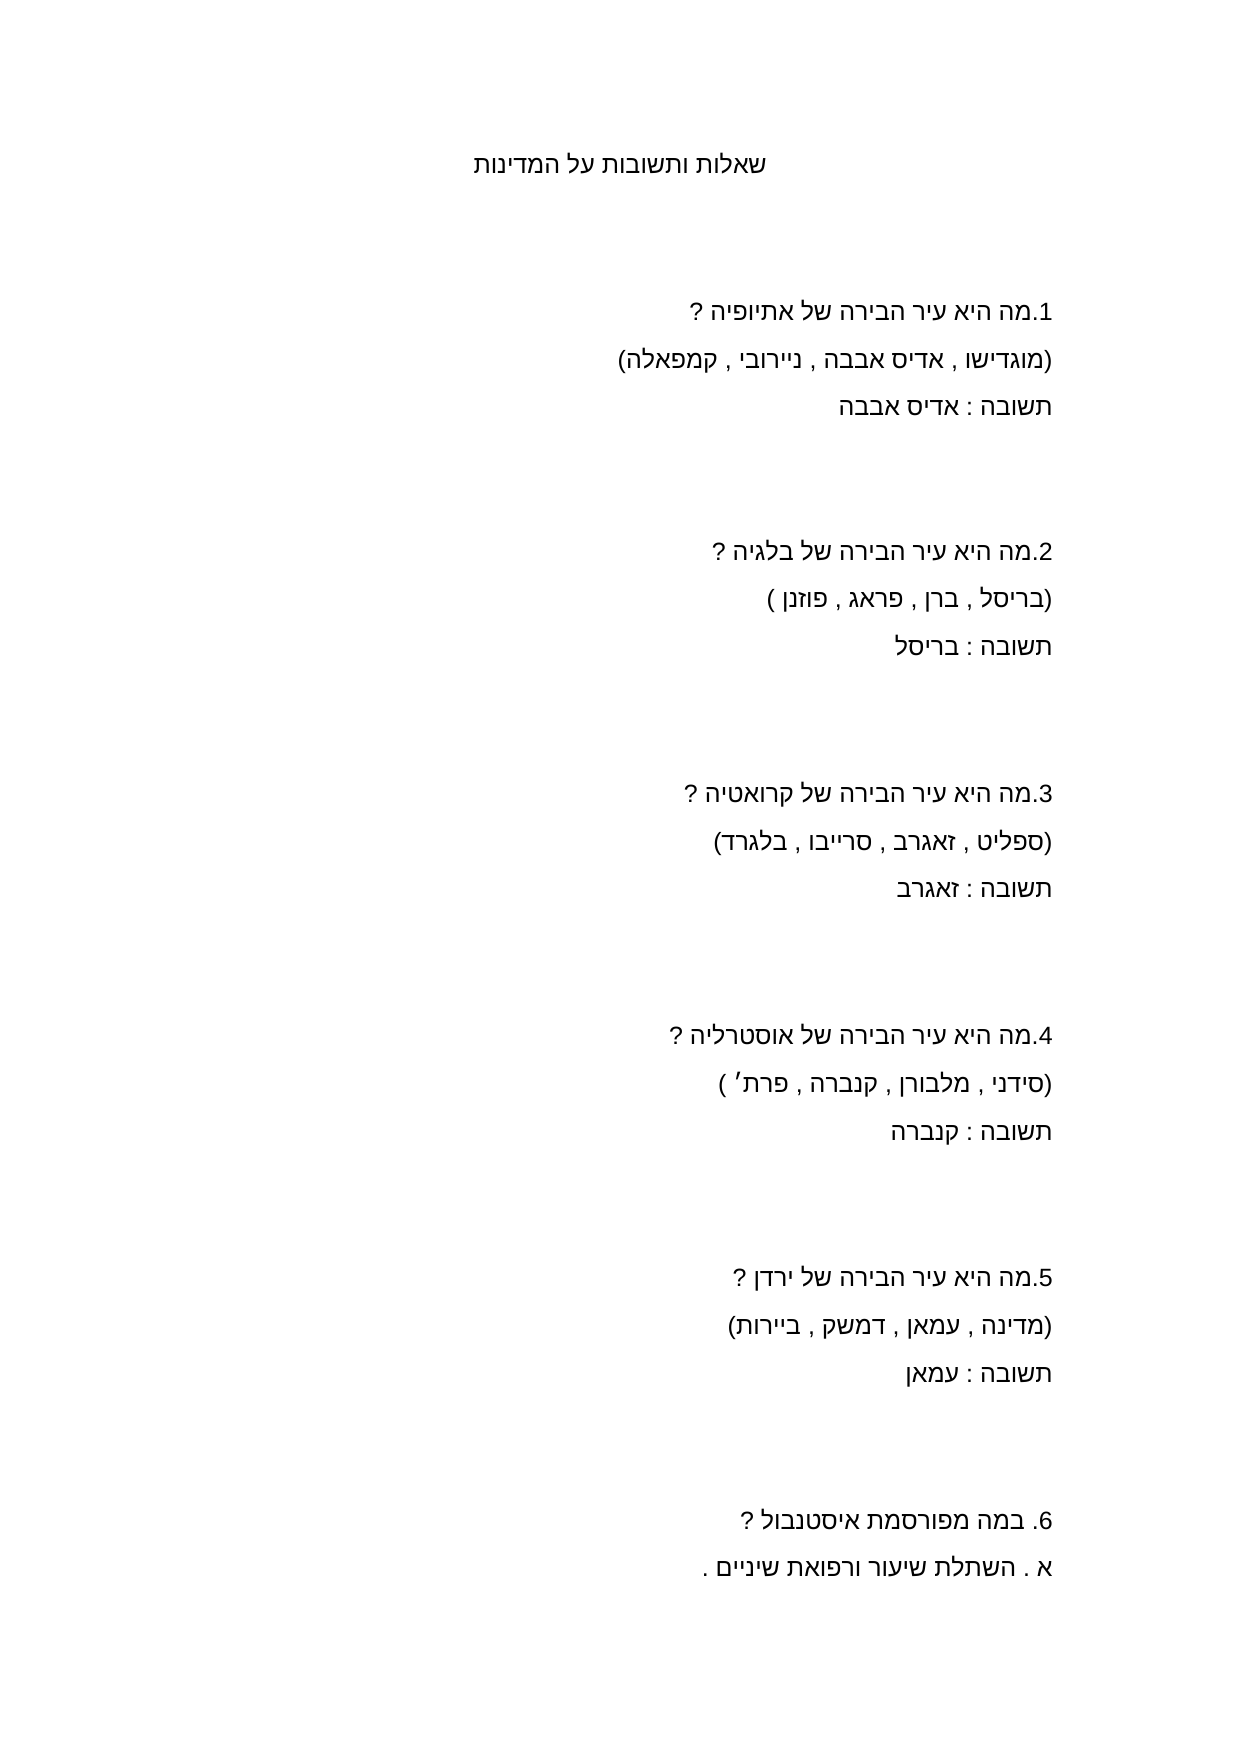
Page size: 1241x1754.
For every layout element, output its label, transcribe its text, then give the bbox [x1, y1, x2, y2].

text 3.מה היא עיר הבירה של קרואטיה ? [187, 779, 1053, 807]
text תשובה : זאגרב [187, 874, 1053, 903]
text (סידני , מלבורן , קנברה , פרת׳ ) [187, 1069, 1053, 1097]
text א . השתלת שיעור ורפואת שיניים . [187, 1553, 1053, 1582]
text 2.מה היא עיר הבירה של בלגיה ? [187, 536, 1053, 565]
text תשובה : קנברה [187, 1116, 1053, 1145]
text (מדינה , עמאן , דמשק , ביירות) [187, 1311, 1053, 1340]
text 4.מה היא עיר הבירה של אוסטרליה ? [187, 1021, 1053, 1050]
text שאלות ותשובות על המדינות [187, 150, 1053, 179]
text 6. במה מפורסמת איסטנבול ? [187, 1506, 1053, 1534]
text 5.מה היא עיר הבירה של ירדן ? [187, 1263, 1053, 1292]
text תשובה : עמאן [187, 1359, 1053, 1387]
text 1.מה היא עיר הבירה של אתיופיה ? [187, 297, 1053, 326]
text תשובה : בריסל [187, 632, 1053, 661]
text תשובה : אדיס אבבה [187, 392, 1053, 421]
text (מוגדישו , אדיס אבבה , ניירובי , קמפאלה) [187, 344, 1053, 373]
text (בריסל , ברן , פראג , פוזנן ) [187, 584, 1053, 613]
text (ספליט , זאגרב , סרייבו , בלגרד) [187, 826, 1053, 855]
